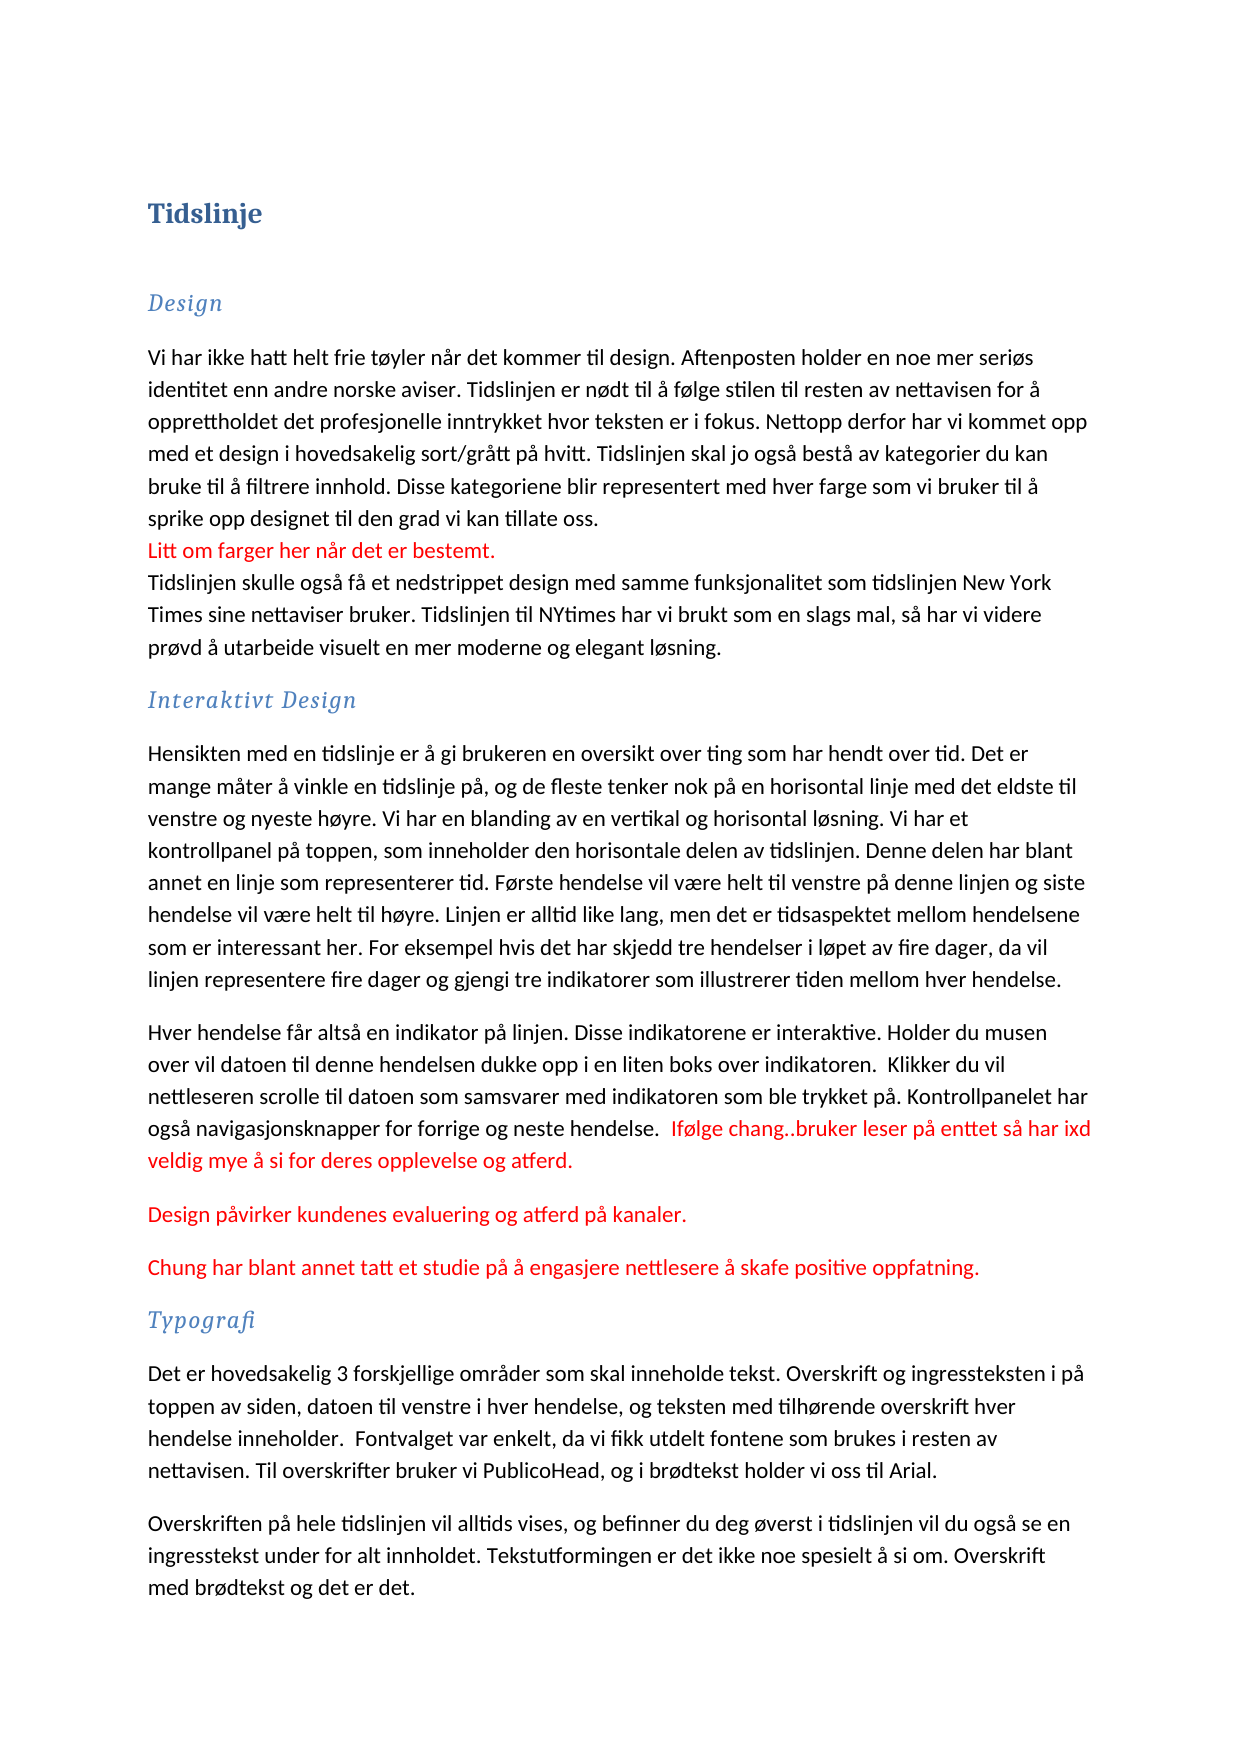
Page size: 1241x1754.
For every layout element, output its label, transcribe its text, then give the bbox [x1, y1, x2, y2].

subtitle Typografi [148, 1306, 1093, 1334]
subtitle Tidslinje [148, 198, 1093, 231]
text Overskriften på hele tidslinjen vil alltids vises, og befinner du deg øverst i tidslinjen vil du også se en ingresstekst under for alt innholdet. Tekstutformingen er det ikke noe spesielt å si om. Overskrift med brødtekst og det er det. [148, 1509, 1093, 1602]
text Det er hovedsakelig 3 forskjellige områder som skal inneholde tekst. Overskrift og ingressteksten i på toppen av siden, datoen til venstre i hver hendelse, og teksten med tilhørende overskrift hver hendelse inneholder. Fontvalget var enkelt, da vi fikk utdelt fontene som brukes i resten av nettavisen. Til overskrifter bruker vi PublicoHead, og i brødtekst holder vi oss til Arial. [148, 1359, 1093, 1484]
subtitle Design [148, 289, 1093, 318]
text Chung har blant annet tatt et studie på å engasjere nettlesere å skafe positive oppfatning. [148, 1253, 1093, 1281]
subtitle Interaktivt Design [148, 686, 1093, 714]
text Hensikten med en tidslinje er å gi brukeren en oversikt over ting som har hendt over tid. Det er mange måter å vinkle en tidslinje på, og de fleste tenker nok på en horisontal linje med det eldste til venstre og nyeste høyre. Vi har en blanding av en vertikal og horisontal løsning. Vi har et kontrollpanel på toppen, som inneholder den horisontale delen av tidslinjen. Denne delen har blant annet en linje som representerer tid. Første hendelse vil være helt til venstre på denne linjen og siste hendelse vil være helt til høyre. Linjen er alltid like lang, men det er tidsaspektet mellom hendelsene som er interessant her. For eksempel hvis det har skjedd tre hendelser i løpet av fire dager, da vil linjen representere fire dager og gjengi tre indikatorer som illustrerer tiden mellom hver hendelse. [148, 739, 1093, 993]
text Design påvirker kundenes evaluering og atferd på kanaler. [148, 1200, 1093, 1228]
text Vi har ikke hatt helt frie tøyler når det kommer til design. Aftenposten holder en noe mer seriøs identitet enn andre norske aviser. Tidslinjen er nødt til å følge stilen til resten av nettavisen for å opprettholdet det profesjonelle inntrykket hvor teksten er i fokus. Nettopp derfor har vi kommet opp med et design i hovedsakelig sort/grått på hvitt. Tidslinjen skal jo også bestå av kategorier du kan bruke til å filtrere innhold. Disse kategoriene blir representert med hver farge som vi bruker til å sprike opp designet til den grad vi kan tillate oss. Litt om farger her når det er bestemt. Tidslinjen skulle også få et nedstrippet design med samme funksjonalitet som tidslinjen New York Times sine nettaviser bruker. Tidslinjen til NYtimes har vi brukt som en slags mal, så har vi videre prøvd å utarbeide visuelt en mer moderne og elegant løsning. [148, 343, 1093, 661]
text Hver hendelse får altså en indikator på linjen. Disse indikatorene er interaktive. Holder du musen over vil datoen til denne hendelsen dukke opp i en liten boks over indikatoren. Klikker du vil nettleseren scrolle til datoen som samsvarer med indikatoren som ble trykket på. Kontrollpanelet har også navigasjonsknapper for forrige og neste hendelse. Ifølge chang..bruker leser på enttet så har ixd veldig mye å si for deres opplevelse og atferd. [148, 1018, 1093, 1175]
